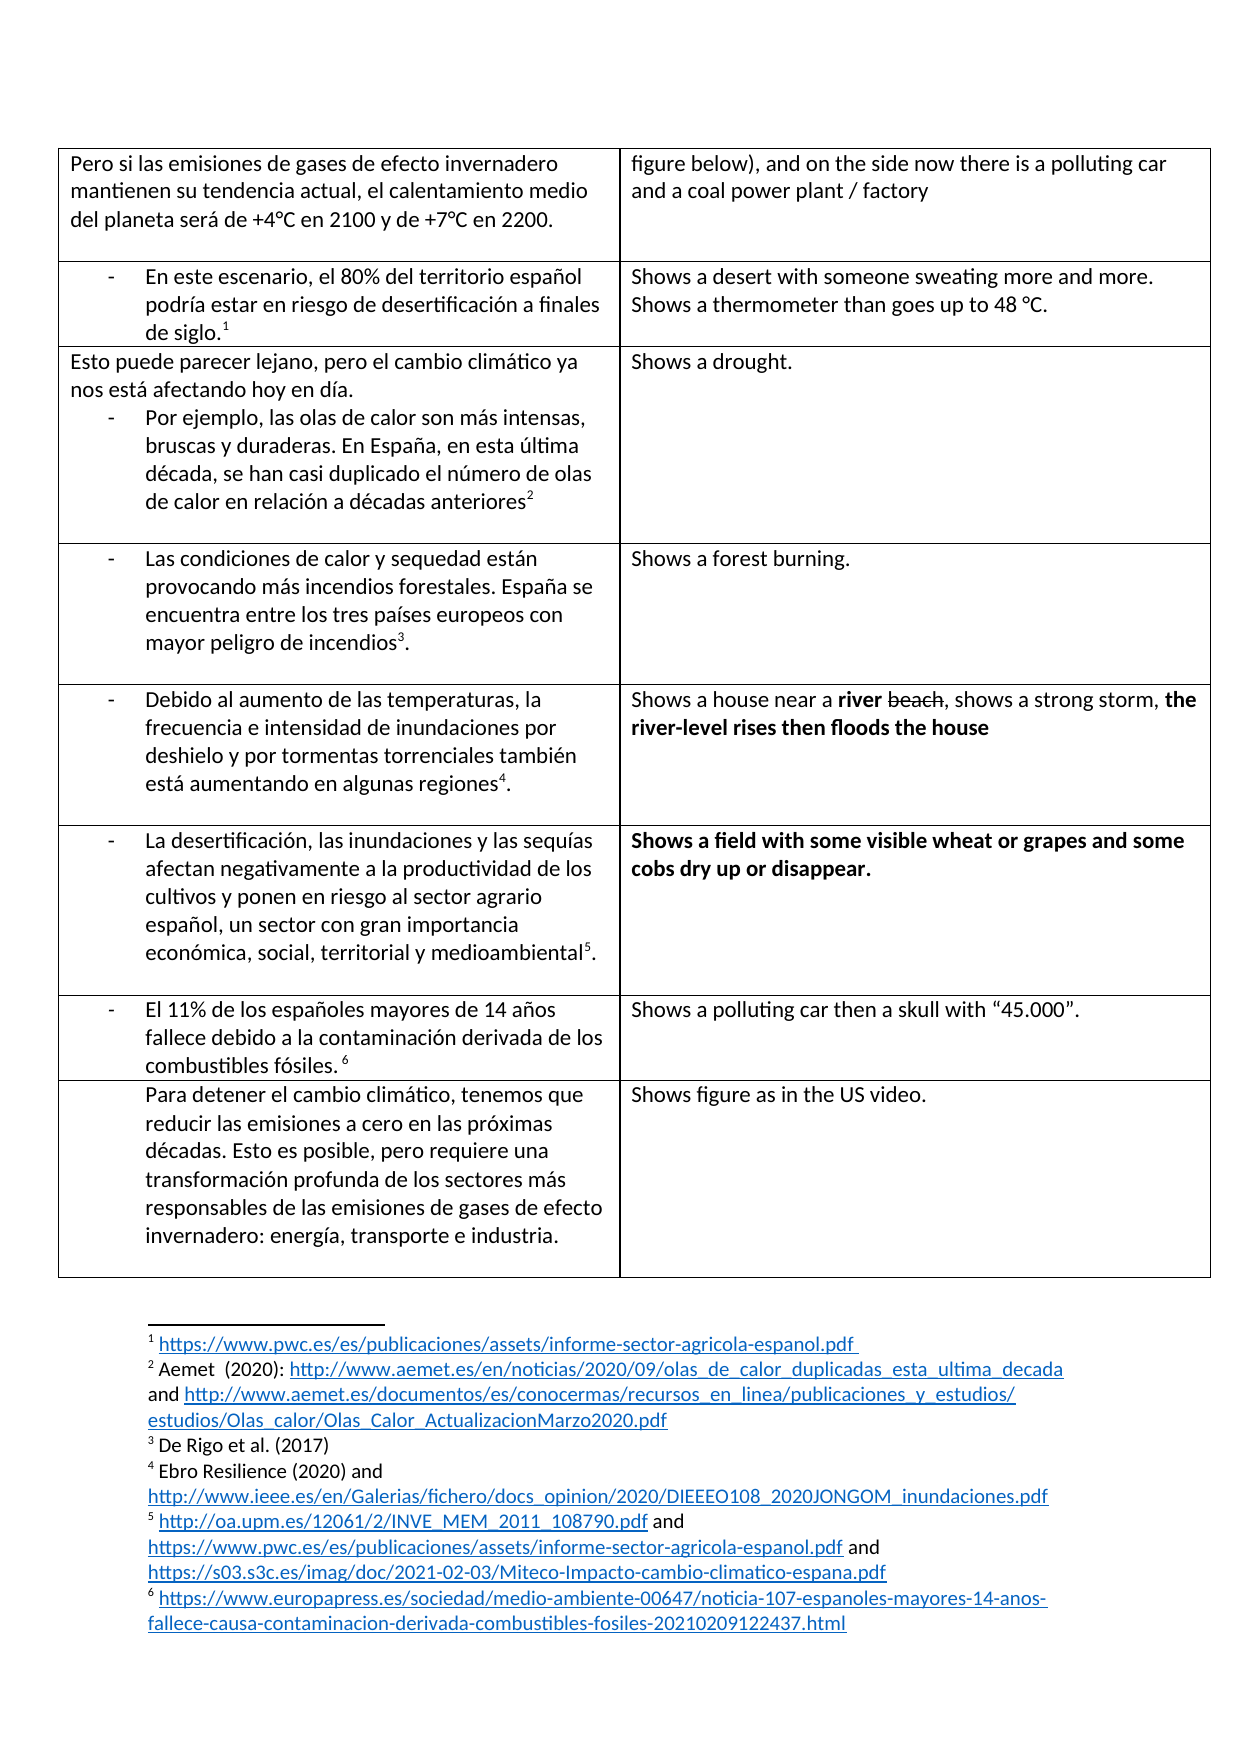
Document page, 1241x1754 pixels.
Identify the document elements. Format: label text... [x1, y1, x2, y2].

table_cell La desertificación, las inundaciones y las sequías afectan negativamente a la productividad de los cultivos y ponen en riesgo al sector agrario español, un sector con gran importancia económica, social, territorial y medioambiental. [59, 826, 619, 994]
table_cell Shows a field with some visible wheat or grapes and some cobs dry up or disappear. [621, 826, 1210, 994]
table_cell En este escenario, el 80% del territorio español podría estar en riesgo de desertificación a finales de siglo. [59, 262, 619, 346]
table_cell Debido al aumento de las temperaturas, la frecuencia e intensidad de inundaciones por deshielo y por tormentas torrenciales también está aumentando en algunas regiones. [59, 685, 619, 825]
table_cell Para detener el cambio climático, tenemos que reducir las emisiones a cero en las próximas décadas. Esto es posible, pero requiere una transformación profunda de los sectores más responsables de las emisiones de gases de efecto invernadero: energía, transporte e industria. [59, 1081, 619, 1277]
table_cell El 11% de los españoles mayores de 14 años fallece debido a la contaminación derivada de los combustibles fósiles. [59, 996, 619, 1079]
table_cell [621, 149, 1210, 261]
table_cell Shows a house near a river beach, shows a strong storm, the river-level rises then floods the house [621, 685, 1210, 825]
table_cell Las condiciones de calor y sequedad están provocando más incendios forestales. España se encuentra entre los tres países europeos con mayor peligro de incendios. [59, 544, 619, 684]
table_cell Shows a desert with someone sweating more and more. Shows a thermometer than goes up to 48 °C. [621, 262, 1210, 346]
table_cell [59, 149, 619, 261]
table_cell Shows figure as in the US video. [621, 1081, 1210, 1277]
table_cell Esto puede parecer lejano, pero el cambio climático ya nos está afectando hoy en día. Por ejemplo, las olas de calor son más intensas, bruscas y duraderas. En España, en esta última década, se han casi duplicado el número de olas de calor en relación a décadas anteriores [59, 347, 619, 543]
table_cell Shows a forest burning. [621, 544, 1210, 684]
table_cell Shows a drought. [621, 347, 1210, 543]
table_cell Shows a polluting car then a skull with “45.000”. [621, 996, 1210, 1079]
